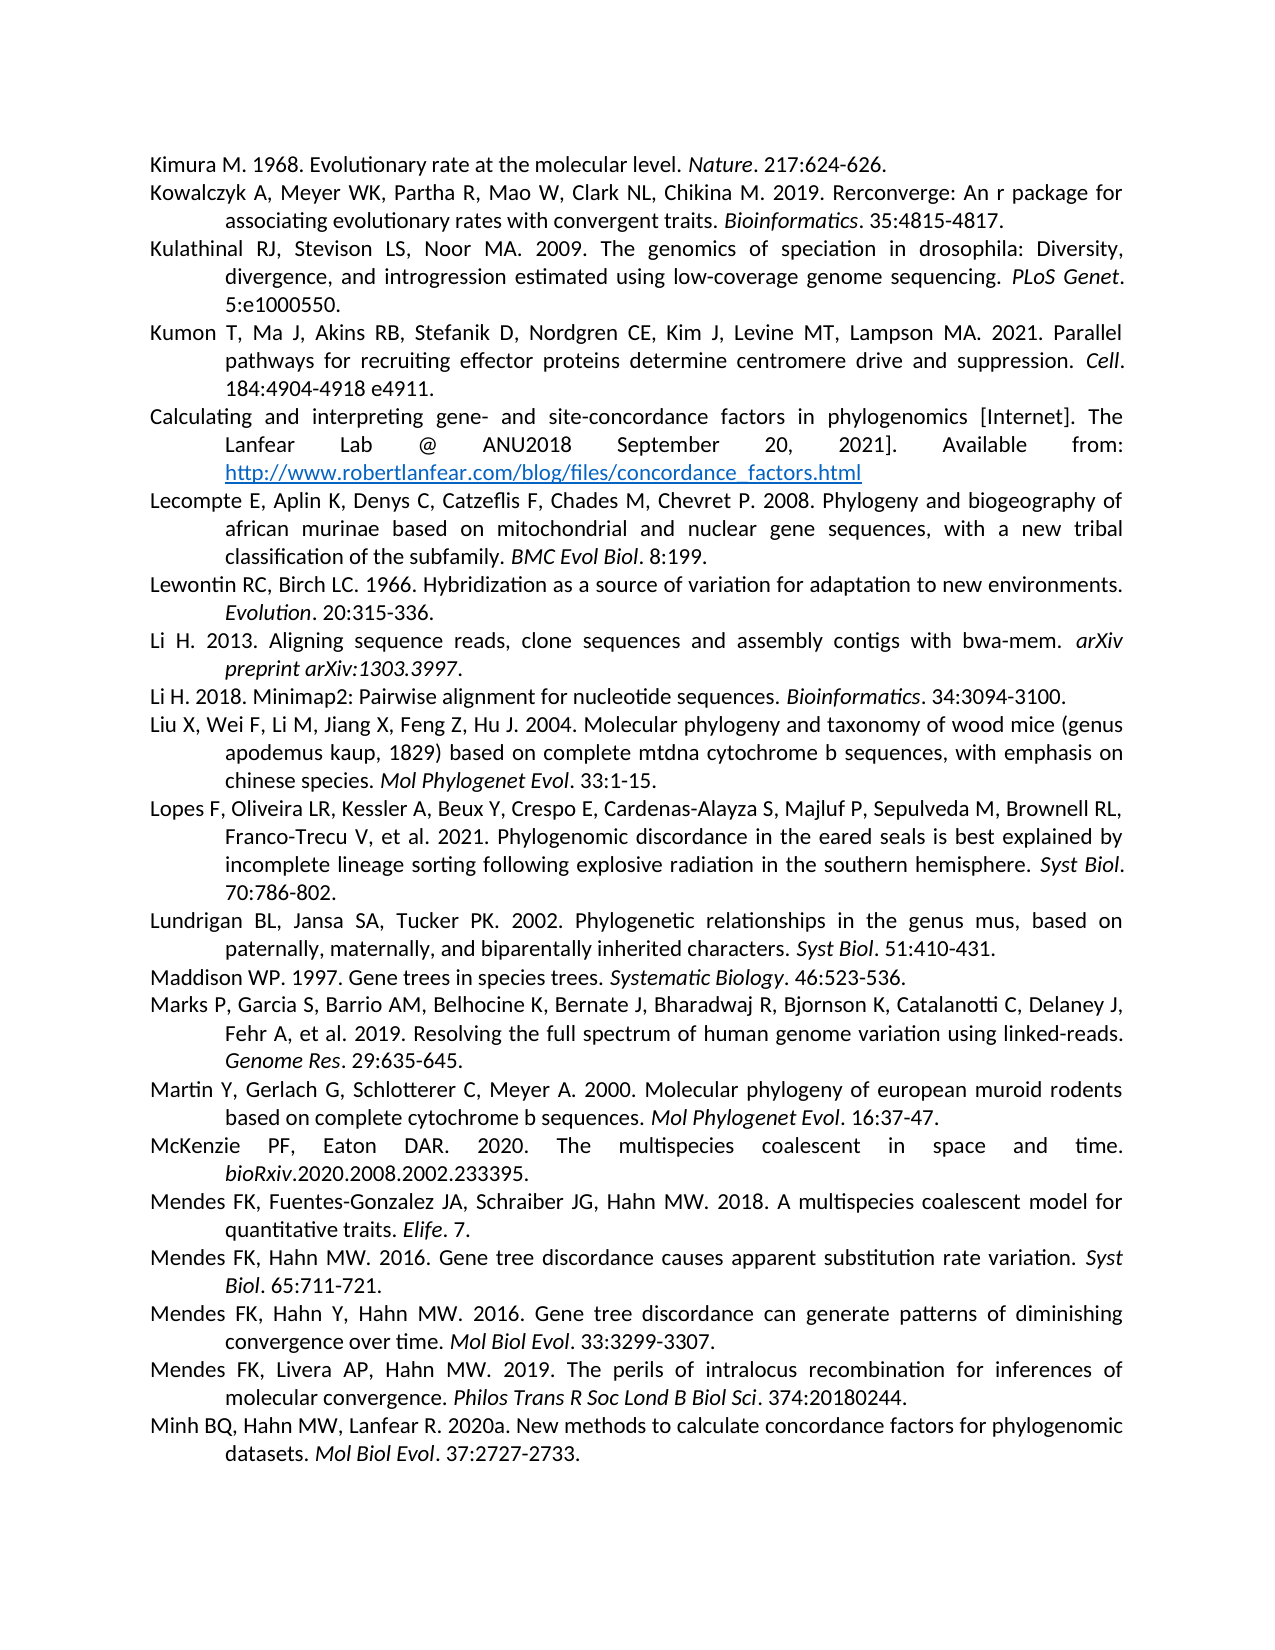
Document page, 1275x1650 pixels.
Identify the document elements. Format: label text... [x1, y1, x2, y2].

text Marks P, Garcia S, Barrio AM, Belhocine K, Bernate J, Bharadwaj R, Bjornson K, Catalanotti C, Delaney J, Fehr A, et al. 2019. Resolving the full spectrum of human genome variation using linked-reads. Genome Res. 29:635-645. [150, 991, 1125, 1075]
text Maddison WP. 1997. Gene trees in species trees. Systematic Biology. 46:523-536. [150, 963, 1125, 991]
text Kowalczyk A, Meyer WK, Partha R, Mao W, Clark NL, Chikina M. 2019. Rerconverge: An r package for associating evolutionary rates with convergent traits. Bioinformatics. 35:4815-4817. [150, 178, 1125, 234]
text Kumon T, Ma J, Akins RB, Stefanik D, Nordgren CE, Kim J, Levine MT, Lampson MA. 2021. Parallel pathways for recruiting effector proteins determine centromere drive and suppression. Cell. 184:4904-4918 e4911. [150, 318, 1125, 402]
text Lecompte E, Aplin K, Denys C, Catzeflis F, Chades M, Chevret P. 2008. Phylogeny and biogeography of african murinae based on mitochondrial and nuclear gene sequences, with a new tribal classification of the subfamily. BMC Evol Biol. 8:199. [150, 486, 1125, 570]
text Lewontin RC, Birch LC. 1966. Hybridization as a source of variation for adaptation to new environments. Evolution. 20:315-336. [150, 570, 1125, 626]
text Martin Y, Gerlach G, Schlotterer C, Meyer A. 2000. Molecular phylogeny of european muroid rodents based on complete cytochrome b sequences. Mol Phylogenet Evol. 16:37-47. [150, 1075, 1125, 1131]
text Calculating and interpreting gene- and site-concordance factors in phylogenomics [Internet]. The Lanfear Lab @ ANU2018 September 20, 2021]. Available from: http://www.robertlanfear.com/blog/files/concordance_factors.html [150, 402, 1125, 486]
text Lopes F, Oliveira LR, Kessler A, Beux Y, Crespo E, Cardenas-Alayza S, Majluf P, Sepulveda M, Brownell RL, Franco-Trecu V, et al. 2021. Phylogenomic discordance in the eared seals is best explained by incomplete lineage sorting following explosive radiation in the southern hemisphere. Syst Biol. 70:786-802. [150, 794, 1125, 907]
text Liu X, Wei F, Li M, Jiang X, Feng Z, Hu J. 2004. Molecular phylogeny and taxonomy of wood mice (genus apodemus kaup, 1829) based on complete mtdna cytochrome b sequences, with emphasis on chinese species. Mol Phylogenet Evol. 33:1-15. [150, 710, 1125, 794]
text Kulathinal RJ, Stevison LS, Noor MA. 2009. The genomics of speciation in drosophila: Diversity, divergence, and introgression estimated using low-coverage genome sequencing. PLoS Genet. 5:e1000550. [150, 234, 1125, 318]
text Kimura M. 1968. Evolutionary rate at the molecular level. Nature. 217:624-626. [150, 150, 1125, 178]
text Li H. 2018. Minimap2: Pairwise alignment for nucleotide sequences. Bioinformatics. 34:3094-3100. [150, 682, 1125, 710]
text Minh BQ, Hahn MW, Lanfear R. 2020a. New methods to calculate concordance factors for phylogenomic datasets. Mol Biol Evol. 37:2727-2733. [150, 1411, 1125, 1467]
text Mendes FK, Fuentes-Gonzalez JA, Schraiber JG, Hahn MW. 2018. A multispecies coalescent model for quantitative traits. Elife. 7. [150, 1187, 1125, 1243]
text Mendes FK, Hahn MW. 2016. Gene tree discordance causes apparent substitution rate variation. Syst Biol. 65:711-721. [150, 1243, 1125, 1299]
text Mendes FK, Hahn Y, Hahn MW. 2016. Gene tree discordance can generate patterns of diminishing convergence over time. Mol Biol Evol. 33:3299-3307. [150, 1299, 1125, 1355]
text Li H. 2013. Aligning sequence reads, clone sequences and assembly contigs with bwa-mem. arXiv preprint arXiv:1303.3997. [150, 626, 1125, 682]
text Mendes FK, Livera AP, Hahn MW. 2019. The perils of intralocus recombination for inferences of molecular convergence. Philos Trans R Soc Lond B Biol Sci. 374:20180244. [150, 1355, 1125, 1411]
text McKenzie PF, Eaton DAR. 2020. The multispecies coalescent in space and time. bioRxiv.2020.2008.2002.233395. [150, 1131, 1125, 1187]
text Lundrigan BL, Jansa SA, Tucker PK. 2002. Phylogenetic relationships in the genus mus, based on paternally, maternally, and biparentally inherited characters. Syst Biol. 51:410-431. [150, 907, 1125, 963]
